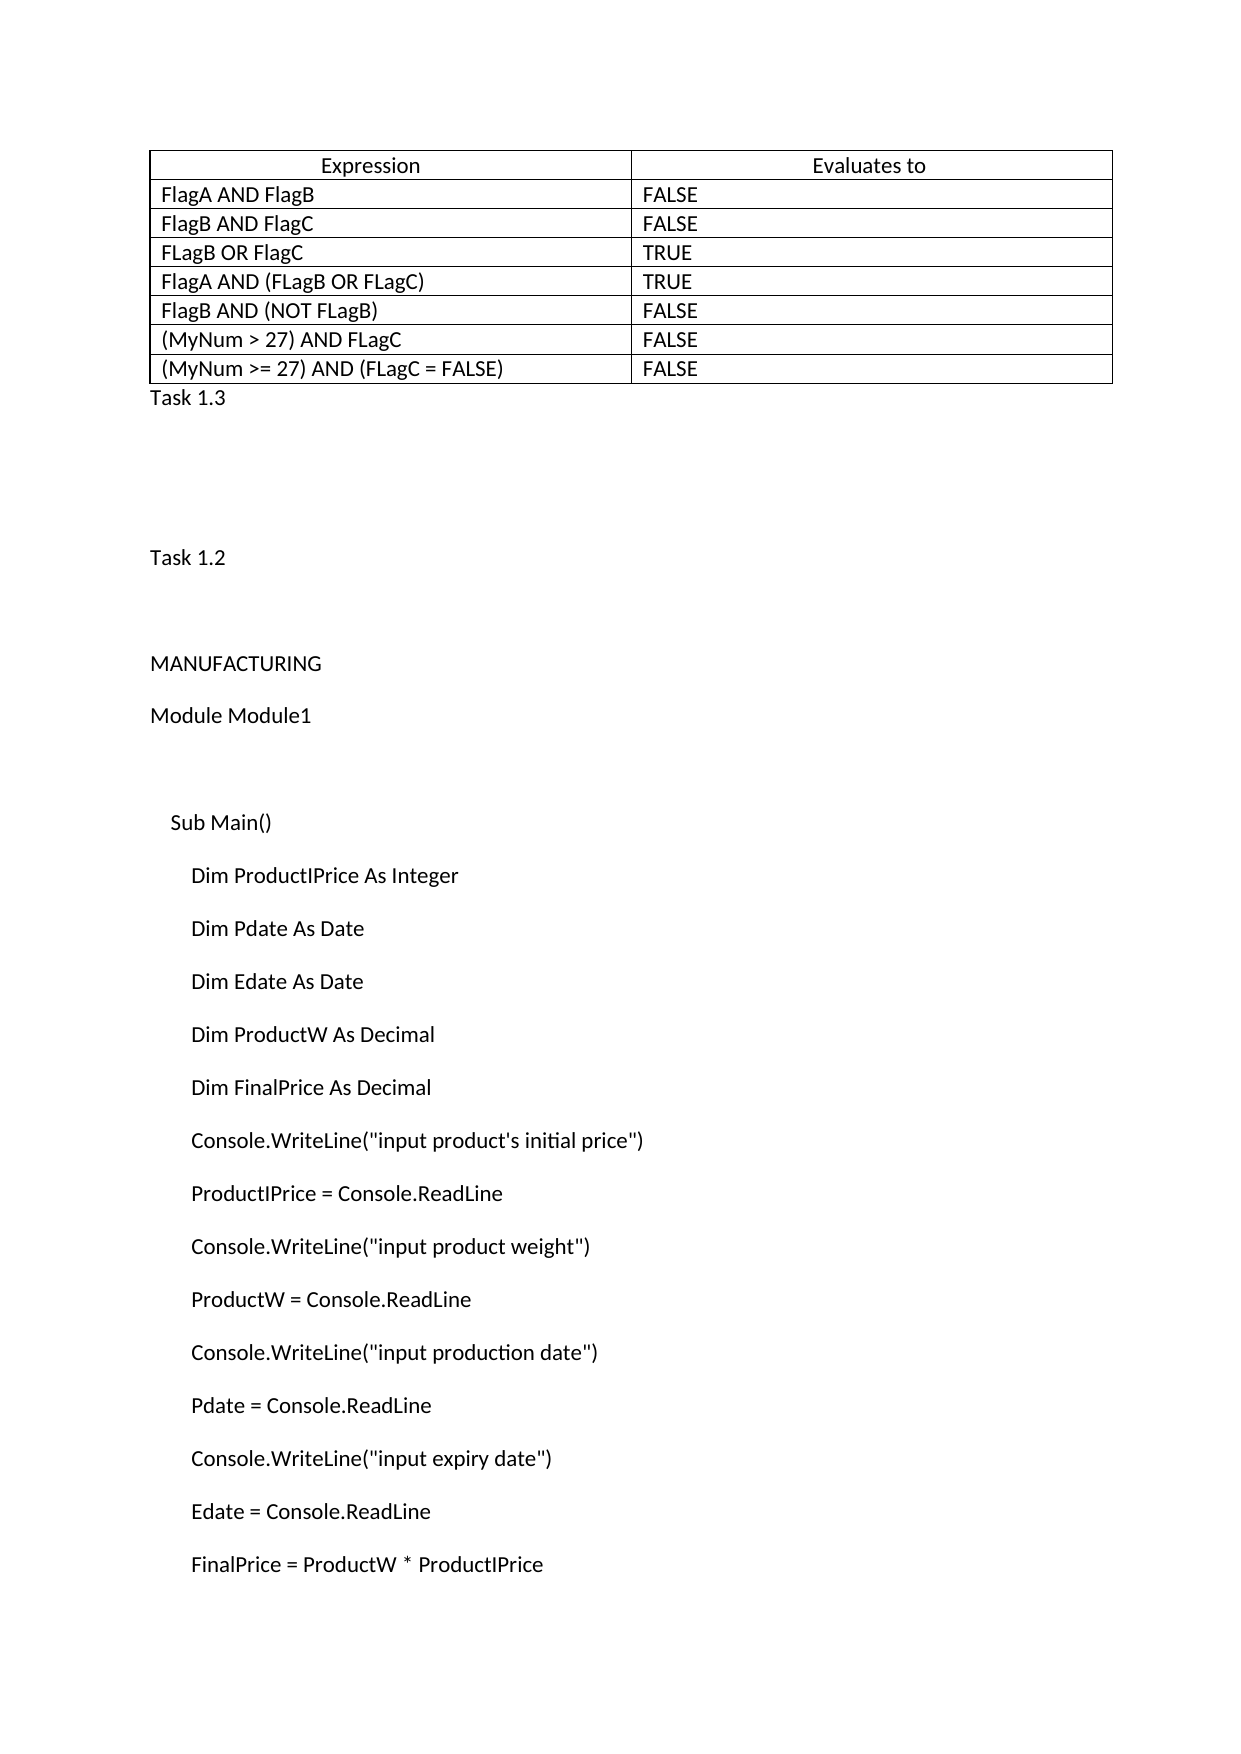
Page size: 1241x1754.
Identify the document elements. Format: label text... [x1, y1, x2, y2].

table_cell (MyNum >= 27) AND (FLagC = FALSE) [151, 355, 631, 382]
text FinalPrice = ProductW * ProductIPrice [150, 1550, 1090, 1578]
table_header Evaluates to [632, 151, 1112, 179]
text Console.WriteLine("input product weight") [150, 1232, 1090, 1260]
text Task 1.3 [150, 384, 1090, 412]
text Console.WriteLine("input production date") [150, 1338, 1090, 1366]
text Console.WriteLine("input expiry date") [150, 1444, 1090, 1472]
text Dim Edate As Date [150, 967, 1090, 995]
text Dim ProductIPrice As Integer [150, 861, 1090, 889]
text Task 1.2 [150, 543, 1090, 571]
text Pdate = Console.ReadLine [150, 1391, 1090, 1419]
table_cell FlagA AND FlagB [151, 180, 631, 208]
table_cell FALSE [632, 355, 1112, 382]
table_cell TRUE [632, 267, 1112, 295]
table_cell FALSE [632, 296, 1112, 324]
text Dim ProductW As Decimal [150, 1020, 1090, 1048]
table_cell FLagB OR FlagC [151, 238, 631, 266]
table_cell (MyNum > 27) AND FLagC [151, 325, 631, 353]
table_cell FALSE [632, 180, 1112, 208]
table_cell FlagA AND (FLagB OR FLagC) [151, 267, 631, 295]
table_cell TRUE [632, 238, 1112, 266]
text Dim FinalPrice As Decimal [150, 1073, 1090, 1101]
text ProductIPrice = Console.ReadLine [150, 1179, 1090, 1207]
text ProductW = Console.ReadLine [150, 1285, 1090, 1313]
table_cell FlagB AND (NOT FLagB) [151, 296, 631, 324]
table_header Expression [151, 151, 631, 179]
text MANUFACTURING [150, 649, 1090, 677]
text Sub Main() [150, 808, 1090, 836]
text Dim Pdate As Date [150, 914, 1090, 942]
table_cell FlagB AND FlagC [151, 209, 631, 237]
text Module Module1 [150, 702, 1090, 730]
text Edate = Console.ReadLine [150, 1497, 1090, 1525]
table_cell FALSE [632, 325, 1112, 353]
text Console.WriteLine("input product's initial price") [150, 1126, 1090, 1154]
table_cell FALSE [632, 209, 1112, 237]
